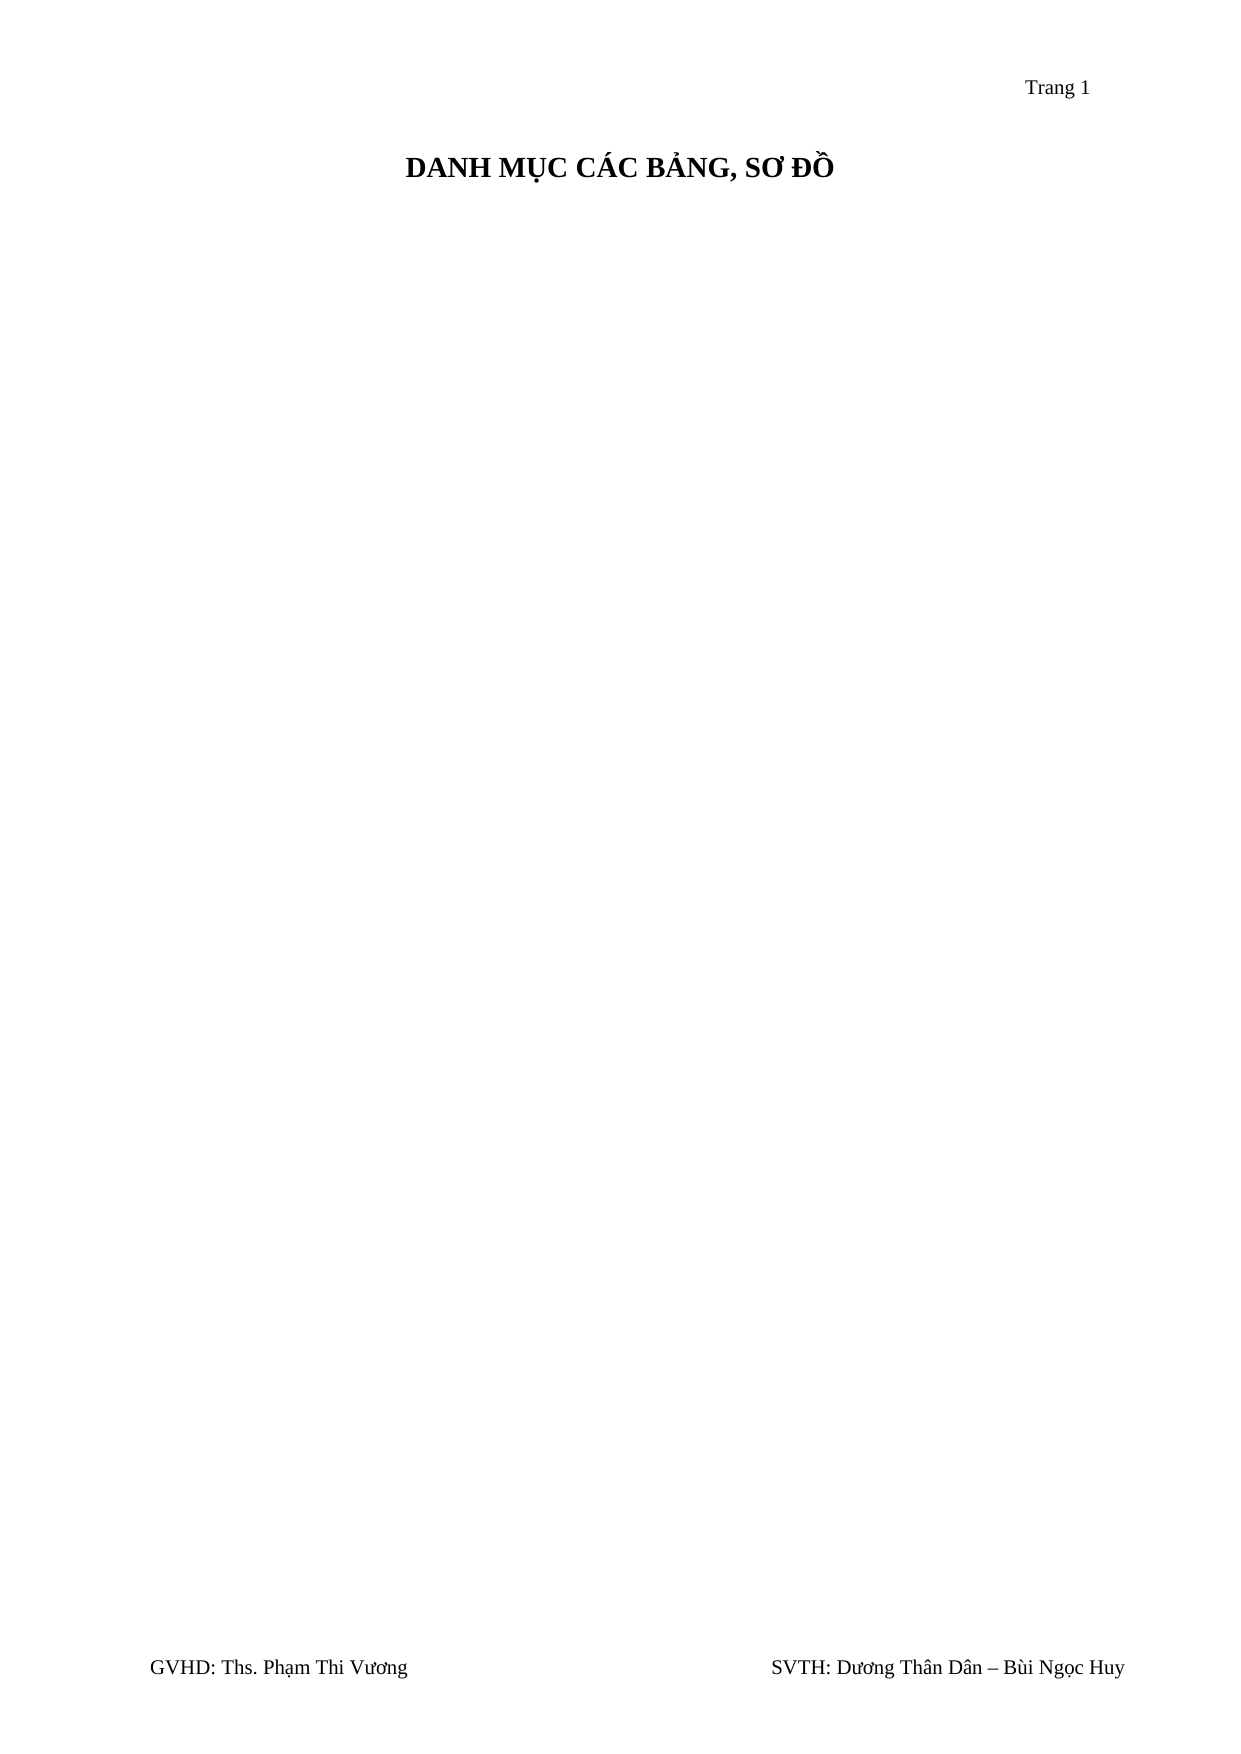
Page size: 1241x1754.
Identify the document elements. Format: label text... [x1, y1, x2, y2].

text DANH MỤC CÁC BẢNG, SƠ ĐỒ [150, 150, 1090, 183]
